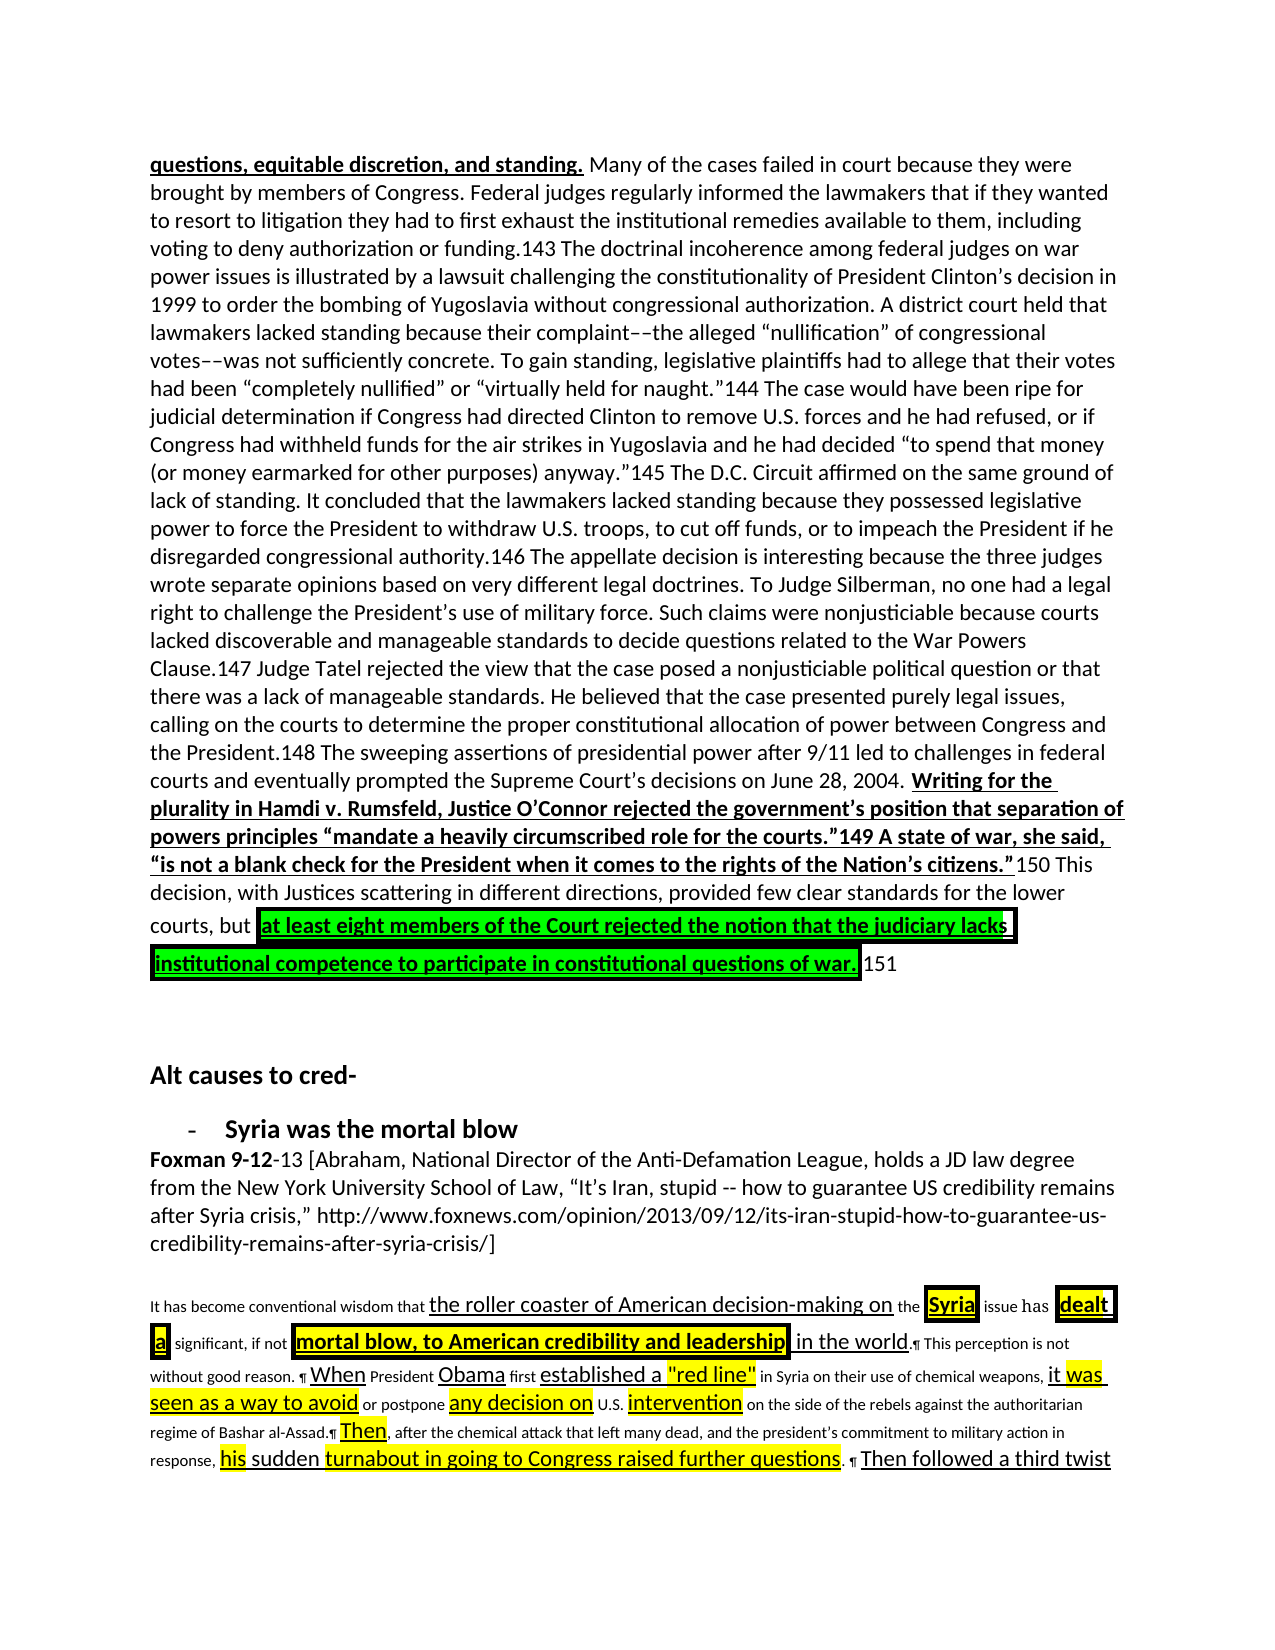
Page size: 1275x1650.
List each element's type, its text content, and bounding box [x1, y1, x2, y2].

subtitle Syria was the mortal blow [187, 1112, 1125, 1145]
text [150, 150, 1125, 819]
subtitle Alt causes to cred- [150, 1058, 1125, 1091]
text Foxman 9-12-13 [Abraham, National Director of the Anti-Defamation League, holds a JD law degree from the New York University School of Law, “It’s Iran, stupid -- how to guarantee US credibility remains after Syria crisis,” http://www.foxnews.com/opinion/2013/09/12/its-iran-stupid-how-to-guarantee-us-credibility-remains-after-syria-crisis/] [150, 1145, 1125, 1257]
